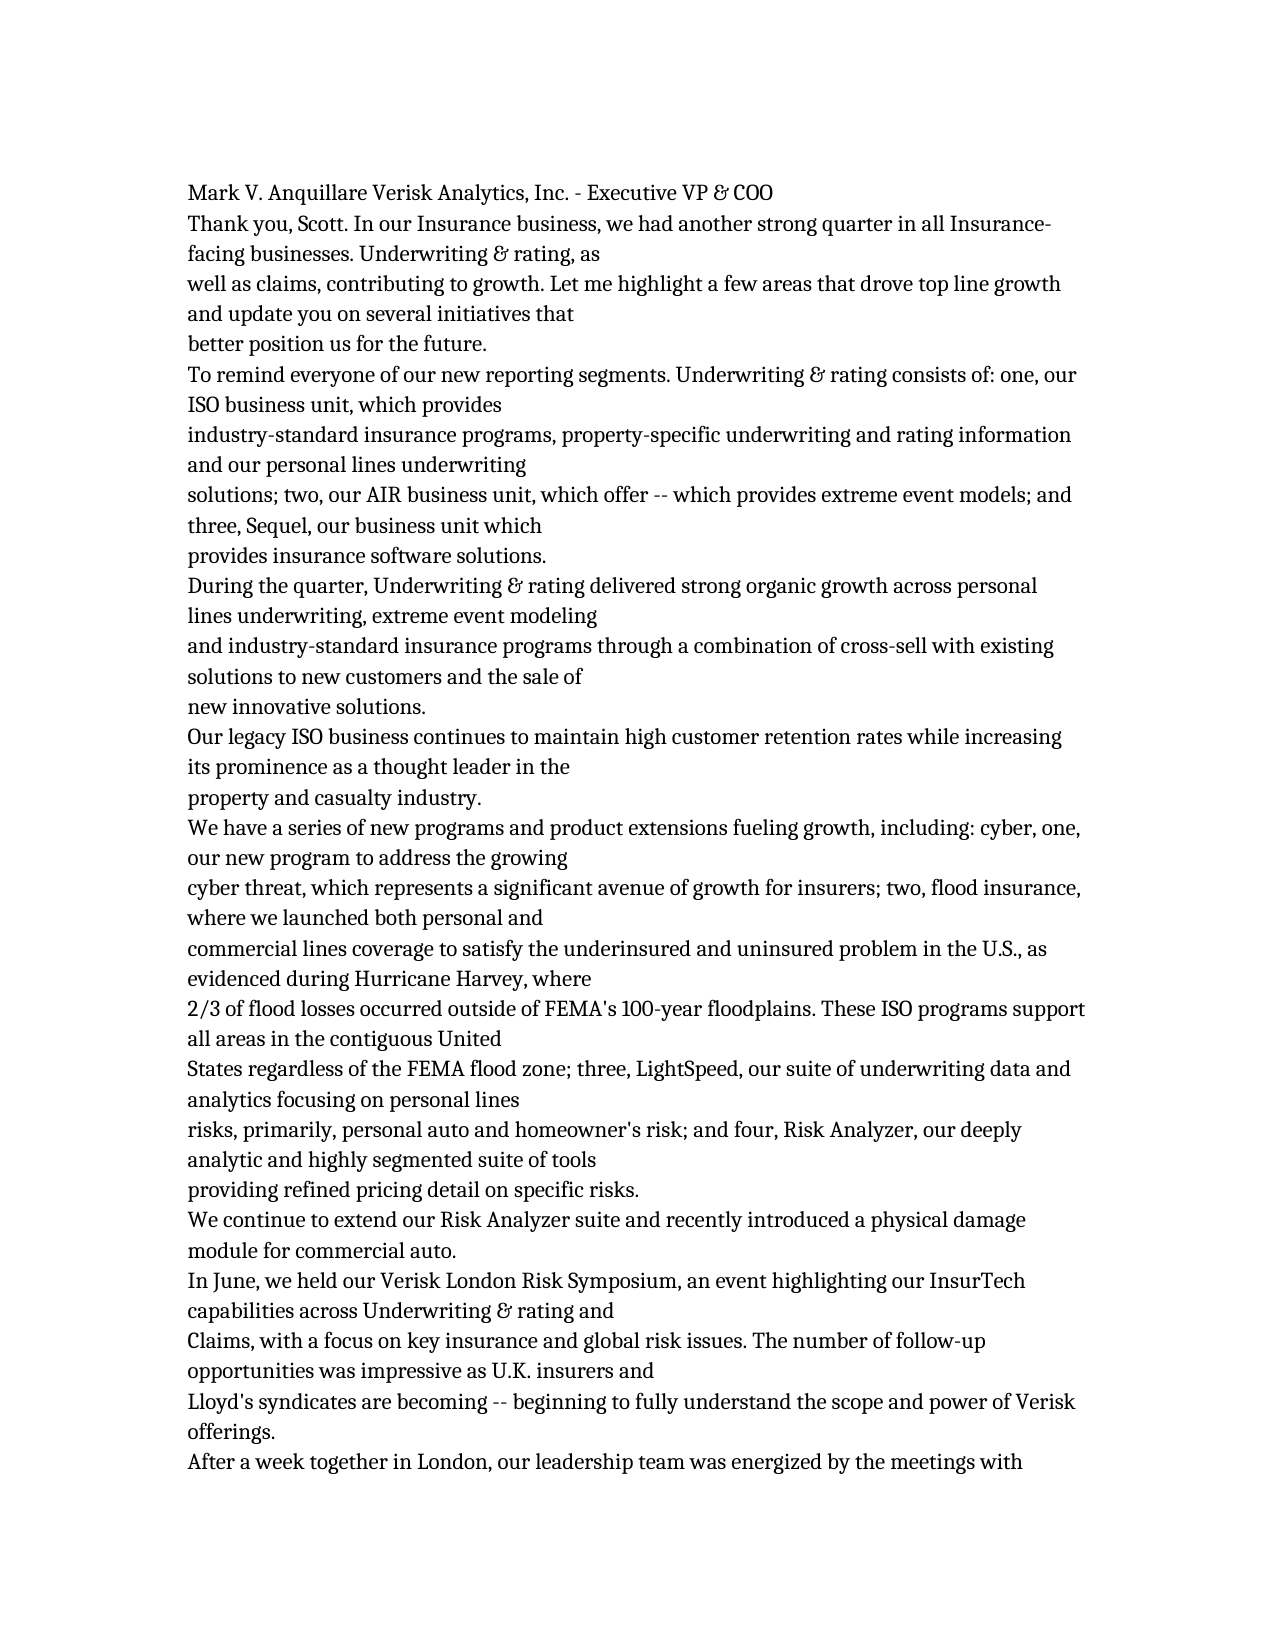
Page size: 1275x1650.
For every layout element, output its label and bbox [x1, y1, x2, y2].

text [187, 150, 1087, 1475]
